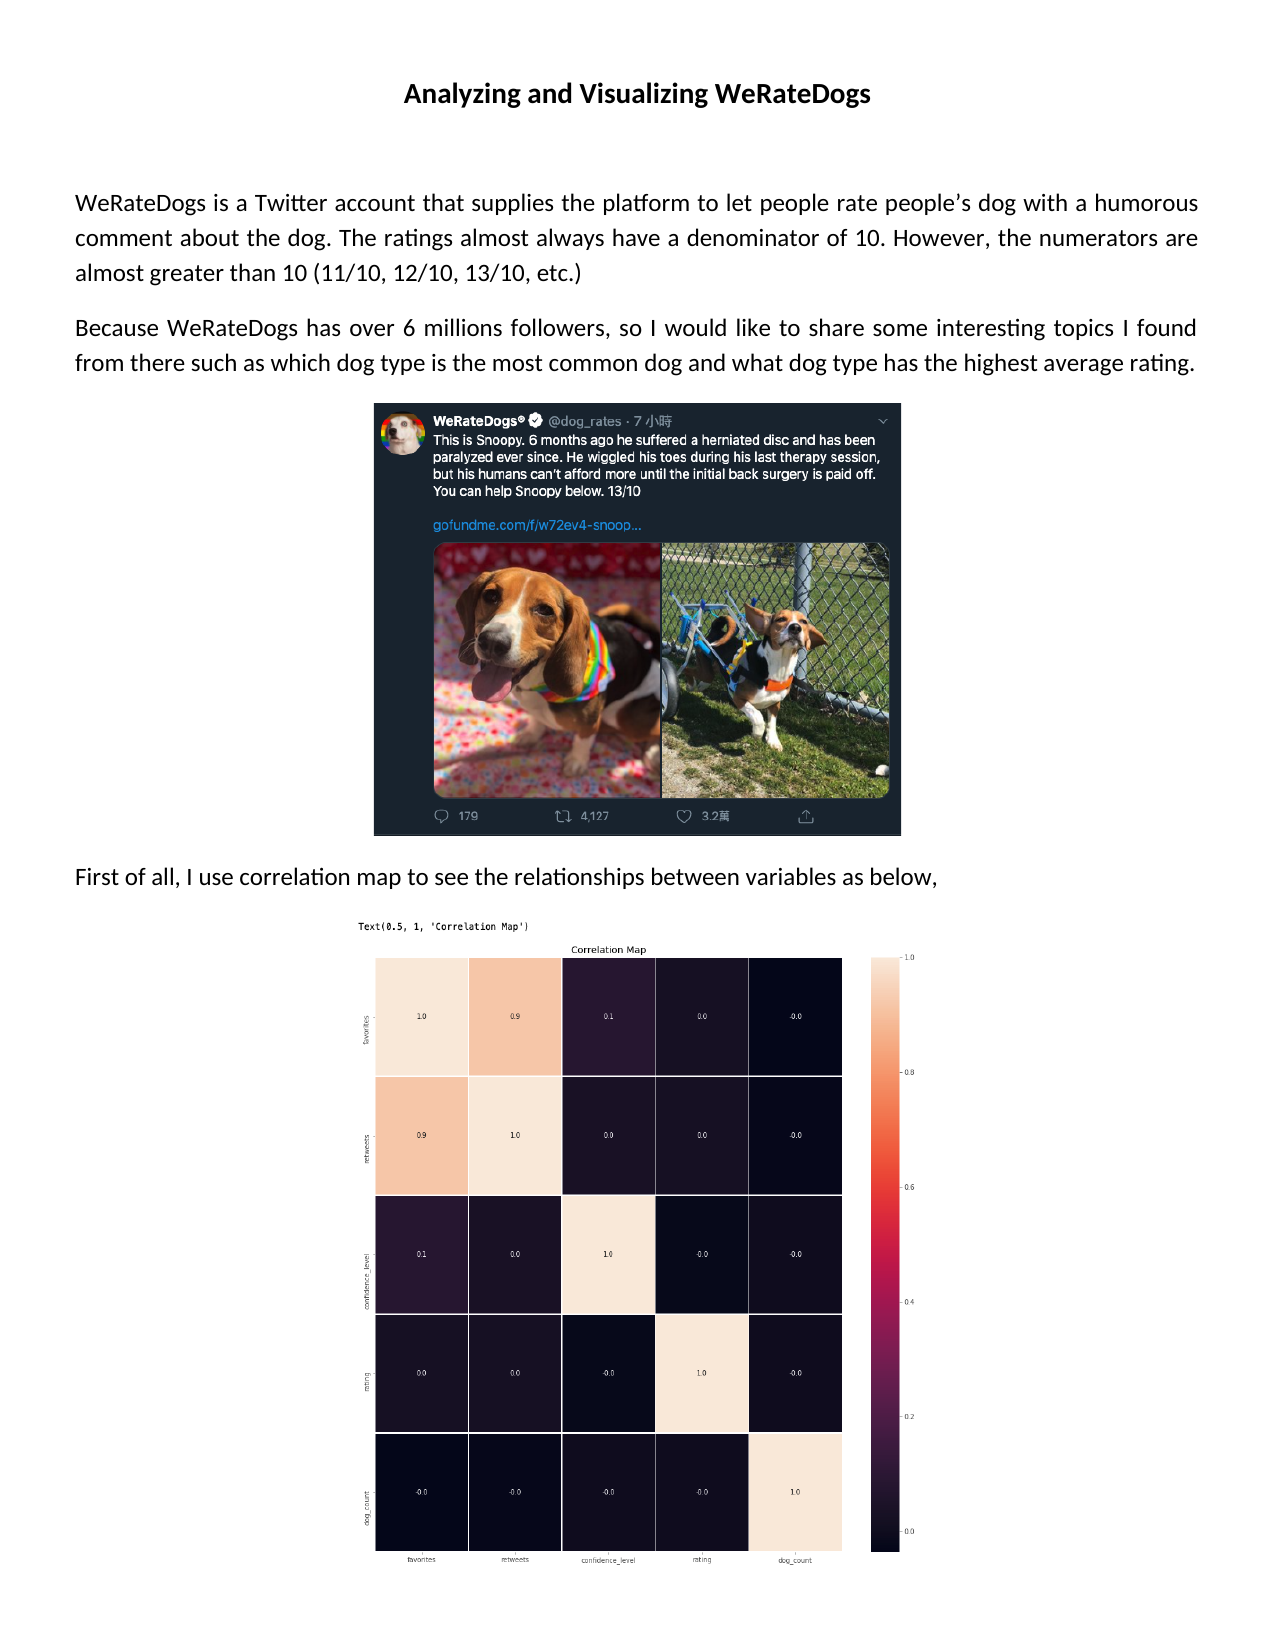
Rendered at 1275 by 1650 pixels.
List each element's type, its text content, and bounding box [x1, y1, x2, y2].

text First of all, I use correlation map to see the relationships between variables as below, [75, 861, 1200, 891]
text Because WeRateDogs has over 6 millions followers, so I would like to share some interesting topics I found from there such as which dog type is the most common dog and what dog type has the highest average rating. [75, 313, 1200, 378]
text Analyzing and Visualizing WeRateDogs [75, 75, 1200, 111]
picture [353, 916, 922, 1570]
picture [373, 403, 902, 836]
text WeRateDogs is a Twitter account that supplies the platform to let people rate people’s dog with a humorous comment about the dog. The ratings almost always have a denominator of 10. However, the numerators are almost greater than 10 (11/10, 12/10, 13/10, etc.) [75, 187, 1200, 287]
